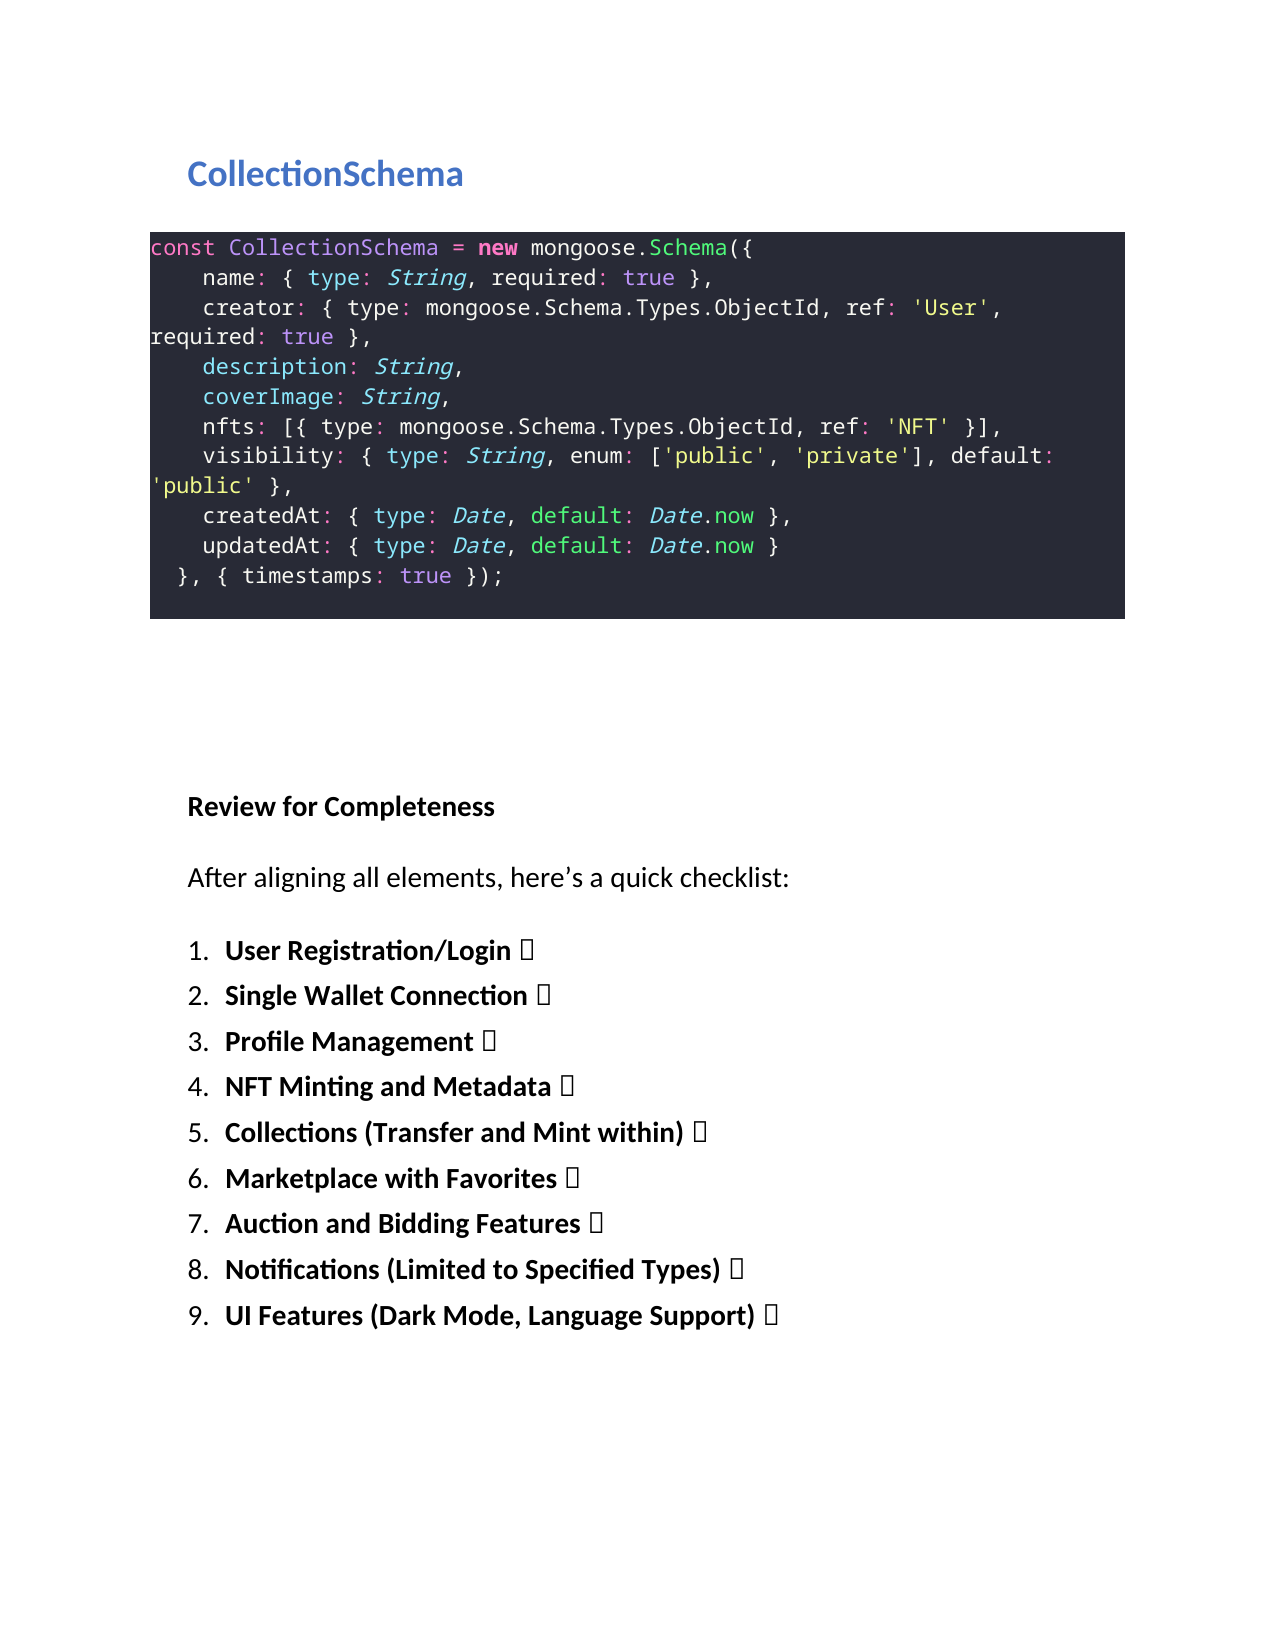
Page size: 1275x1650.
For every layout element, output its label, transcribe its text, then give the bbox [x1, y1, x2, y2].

list Single Wallet Connection ✅ [187, 974, 1125, 1014]
list User Registration/Login ✅ [187, 929, 1125, 968]
list NFT Minting and Metadata ✅ [187, 1066, 1125, 1105]
list Collections (Transfer and Mint within) ✅ [187, 1111, 1125, 1151]
list Profile Management ✅ [187, 1020, 1125, 1060]
text Review for Completeness [187, 788, 1125, 824]
list Auction and Bidding Features ✅ [187, 1202, 1125, 1242]
text visibility: { type: String, enum: ['public', 'private'], default: 'public' }, [150, 440, 1125, 500]
text name: { type: String, required: true }, [150, 262, 1125, 291]
text const CollectionSchema = new mongoose.Schema({ [150, 232, 1125, 262]
text createdAt: { type: Date, default: Date.now }, [150, 500, 1125, 530]
text After aligning all elements, here’s a quick checklist: [187, 859, 1125, 894]
text nfts: [{ type: mongoose.Schema.Types.ObjectId, ref: 'NFT' }], [150, 411, 1125, 440]
text creator: { type: mongoose.Schema.Types.ObjectId, ref: 'User', required: true }, [150, 291, 1125, 351]
text description: String, [150, 351, 1125, 381]
text coverImage: String, [150, 381, 1125, 411]
list UI Features (Dark Mode, Language Support) ✅ [187, 1294, 1125, 1333]
text updatedAt: { type: Date, default: Date.now } [150, 530, 1125, 559]
list Marketplace with Favorites ✅ [187, 1157, 1125, 1197]
text }, { timestamps: true }); [150, 559, 1125, 589]
text CollectionSchema [187, 150, 1125, 196]
list Notifications (Limited to Specified Types) ✅ [187, 1248, 1125, 1288]
